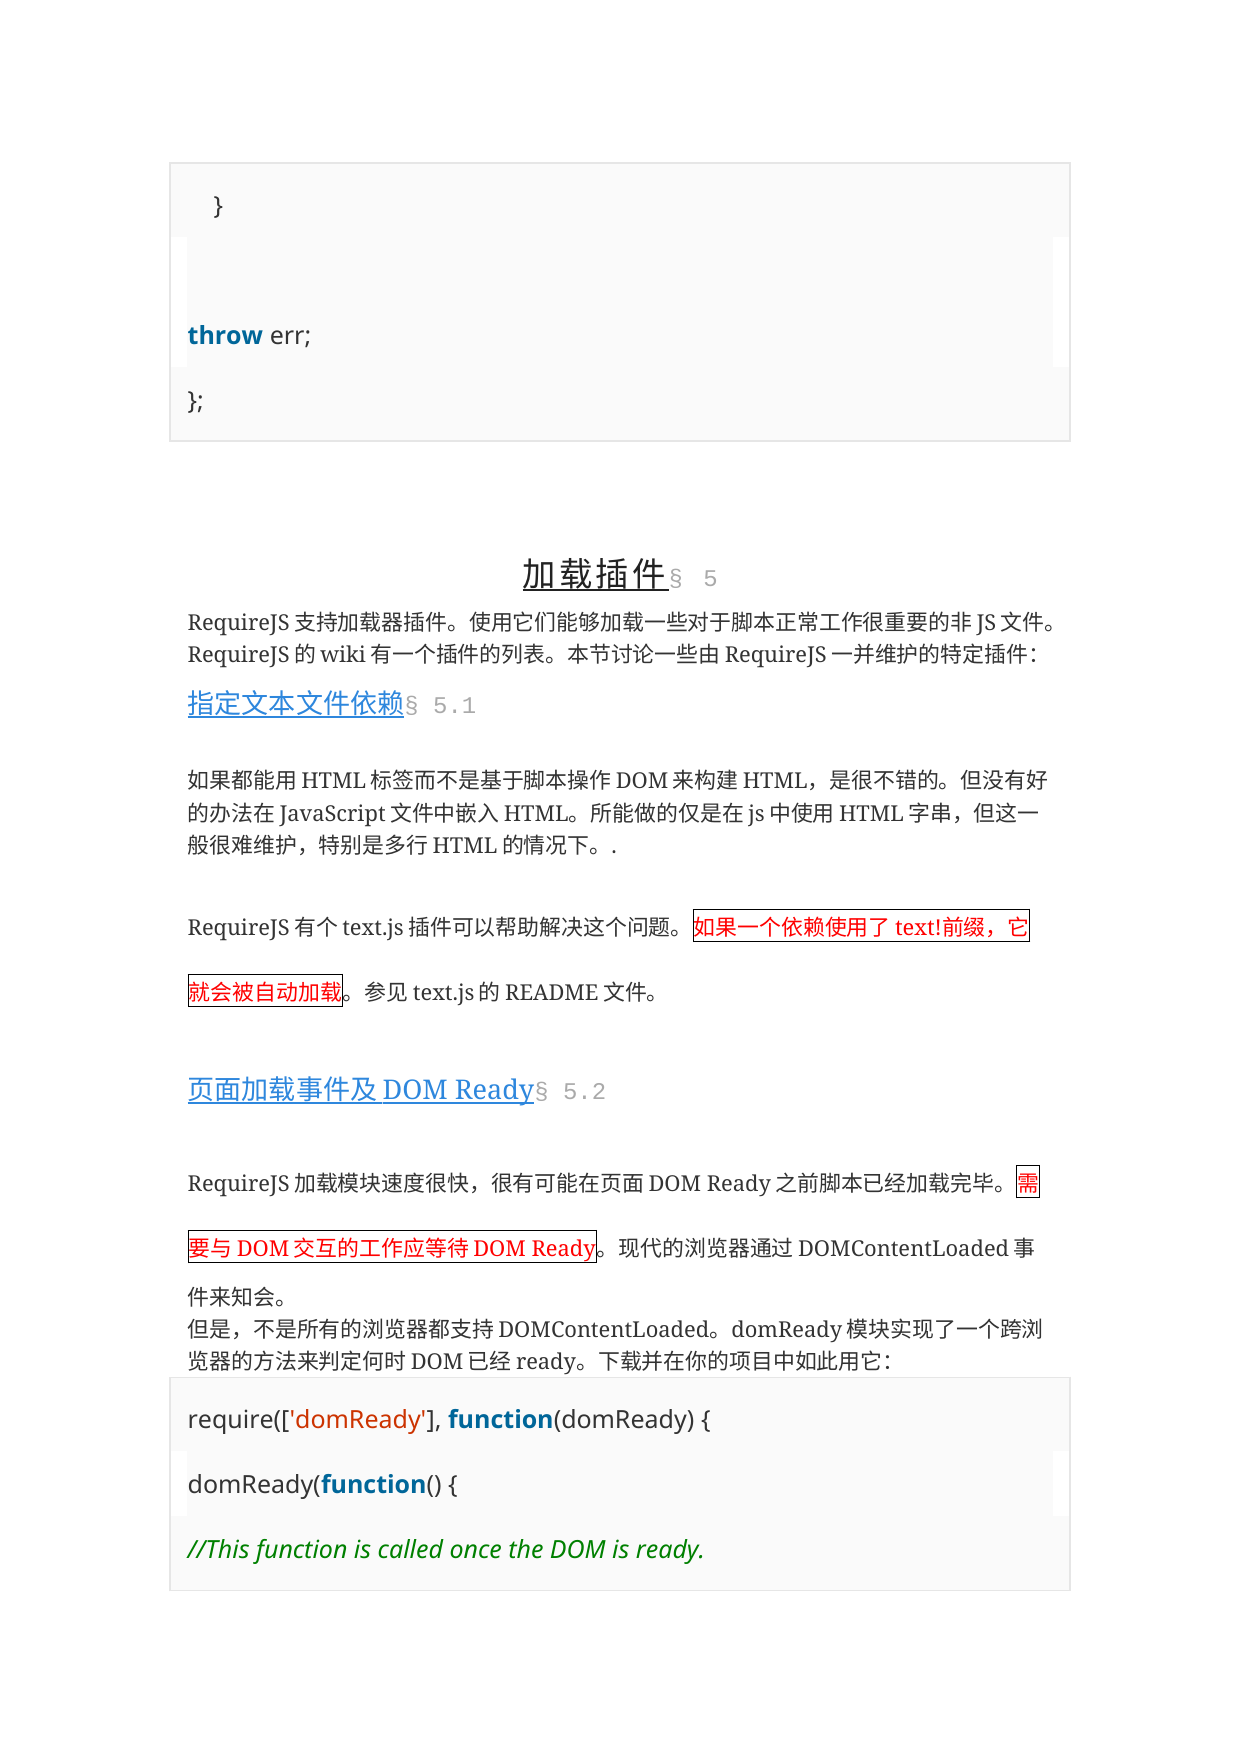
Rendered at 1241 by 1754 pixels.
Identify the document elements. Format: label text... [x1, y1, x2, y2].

text RequireJS有个text.js插件可以帮助解决这个问题。如果一个依赖使用了text!前缀，它就会被自动加载。参见text.js的README文件。 [187, 893, 1053, 1023]
text domReady(function() { [187, 1451, 1053, 1507]
text RequireJS加载模块速度很快，很有可能在页面DOM Ready之前脚本已经加载完毕。需要与DOM交互的工作应等待DOM Ready。现代的浏览器通过DOMContentLoaded事件来知会。 [187, 1149, 1053, 1312]
text //This function is called once the DOM is ready. [171, 1507, 1069, 1590]
text RequireJS支持加载器插件。使用它们能够加载一些对于脚本正常工作很重要的非JS文件。RequireJS的wiki有一个插件的列表。本节讨论一些由RequireJS一并维护的特定插件： [187, 604, 1053, 669]
text 但是，不是所有的浏览器都支持DOMContentLoaded。domReady模块实现了一个跨浏览器的方法来判定何时DOM已经ready。下载并在你的项目中如此用它： [187, 1312, 1053, 1377]
text 如果都能用HTML标签而不是基于脚本操作DOM来构建HTML，是很不错的。但没有好的办法在JavaScript文件中嵌入HTML。所能做的仅是在js中使用HTML字串，但这一般很难维护，特别是多行HTML的情况下。. [187, 763, 1053, 860]
text require(['domReady'], function(domReady) { [171, 1378, 1069, 1451]
subtitle 指定文本文件依赖§ 5.1 [187, 669, 1053, 734]
subtitle 页面加载事件及DOM Ready§ 5.2 [187, 1055, 1053, 1120]
subtitle 加载插件§ 5 [187, 539, 1053, 604]
text } [171, 164, 1069, 237]
text throw err; [187, 302, 1053, 357]
text }; [171, 357, 1069, 440]
